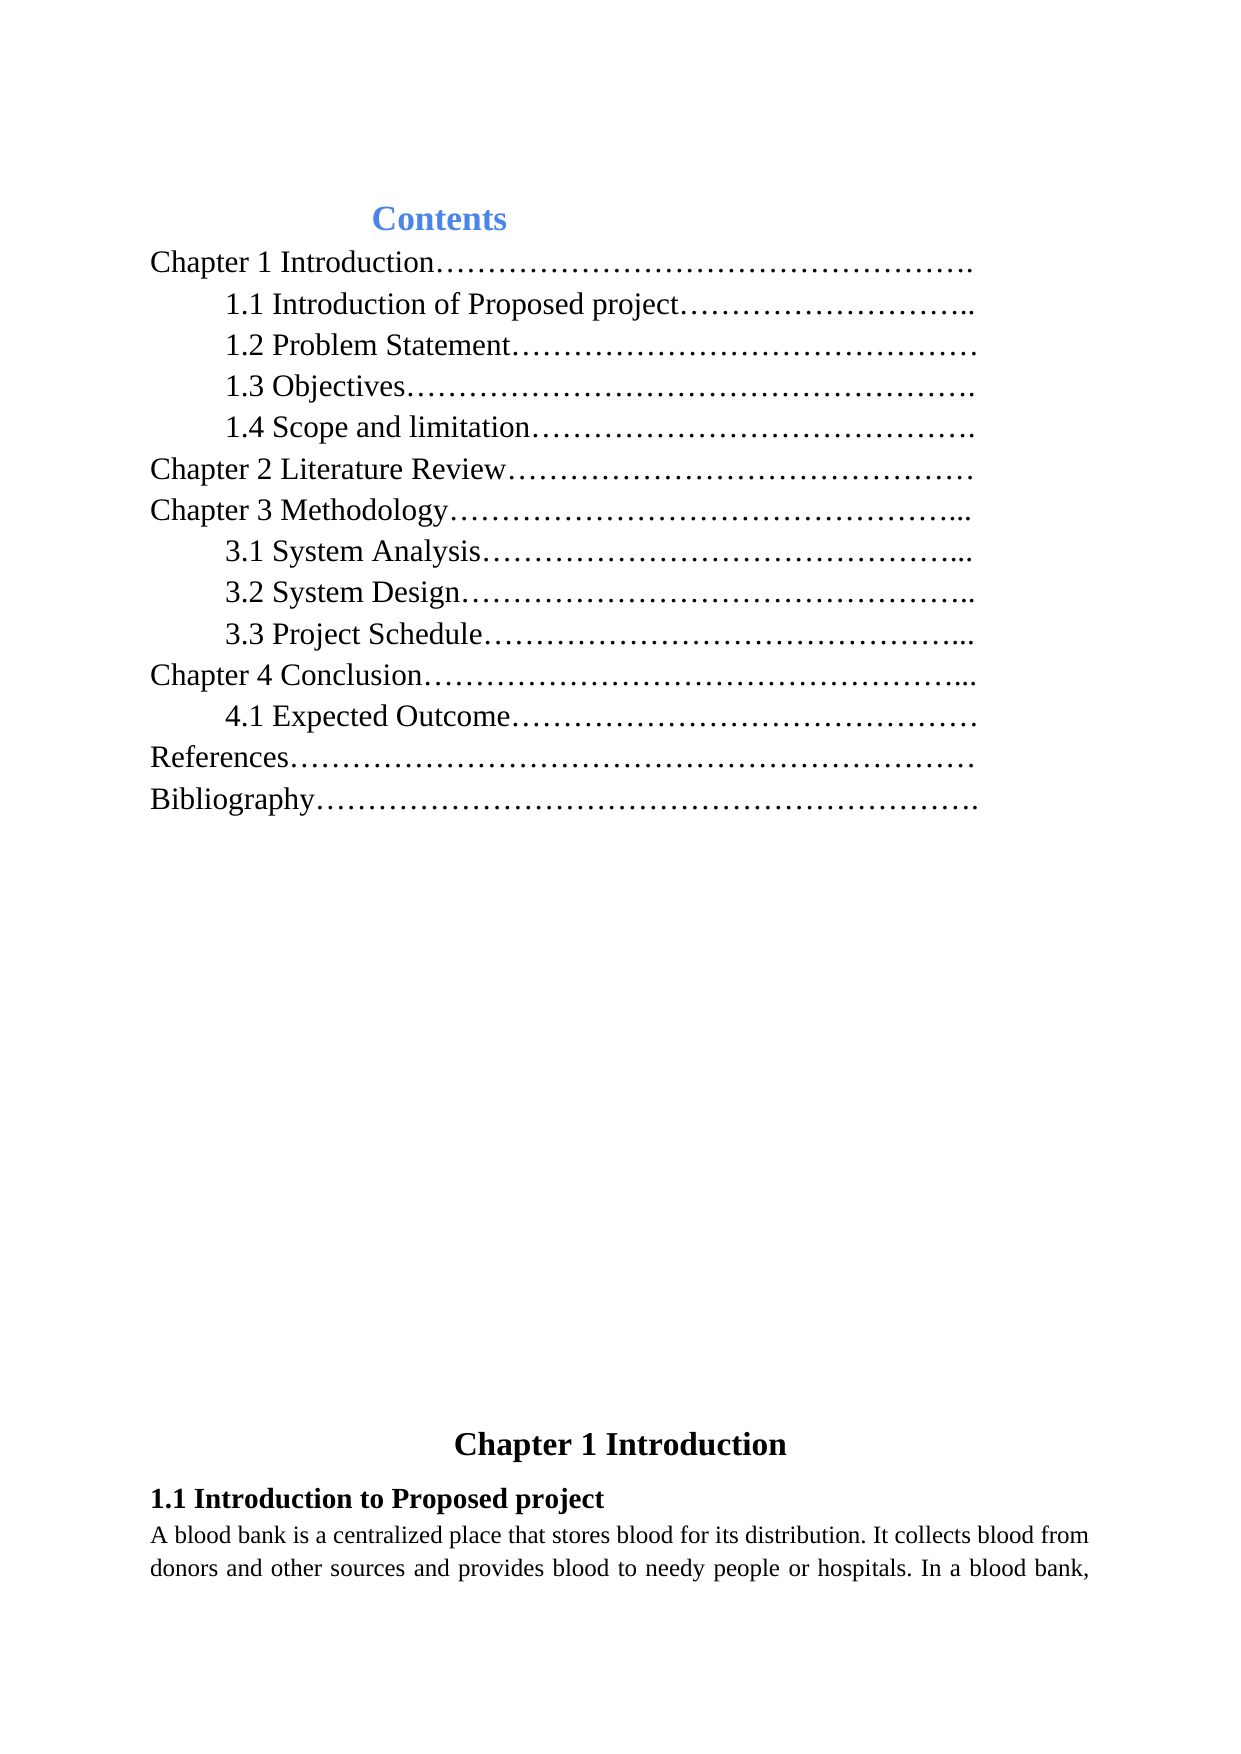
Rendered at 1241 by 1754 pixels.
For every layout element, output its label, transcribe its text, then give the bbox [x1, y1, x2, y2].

text Chapter 1 Introduction [150, 1424, 1090, 1462]
text Bibliography………………………………………………………. [150, 780, 1090, 816]
text Contents [150, 197, 1090, 238]
text 3.2 System Design………………………………………….. [150, 574, 1090, 610]
text 1.2 Problem Statement……………………………………… [150, 326, 1090, 362]
text Chapter 3 Methodology…………………………………………... [150, 491, 1090, 527]
text 3.3 Project Schedule………………………………………... [150, 615, 1090, 651]
text 1.1 Introduction to Proposed project [150, 1481, 1090, 1515]
text Chapter 2 Literature Review……………………………………… [150, 450, 1090, 486]
text 3.1 System Analysis………………………………………... [150, 532, 1090, 568]
text Chapter 4 Conclusion……………………………………………... [150, 656, 1090, 692]
text References………………………………………………………… [150, 739, 1090, 775]
text Chapter 1 Introduction……………………………………………. [150, 244, 1090, 280]
text 4.1 Expected Outcome……………………………………… [150, 697, 1090, 733]
text 1.4 Scope and limitation……………………………………. [150, 409, 1090, 445]
text 1.1 Introduction of Proposed project……………………….. [150, 285, 1090, 321]
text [150, 1520, 1090, 1582]
text 1.3 Objectives………………………………………………. [150, 367, 1090, 403]
